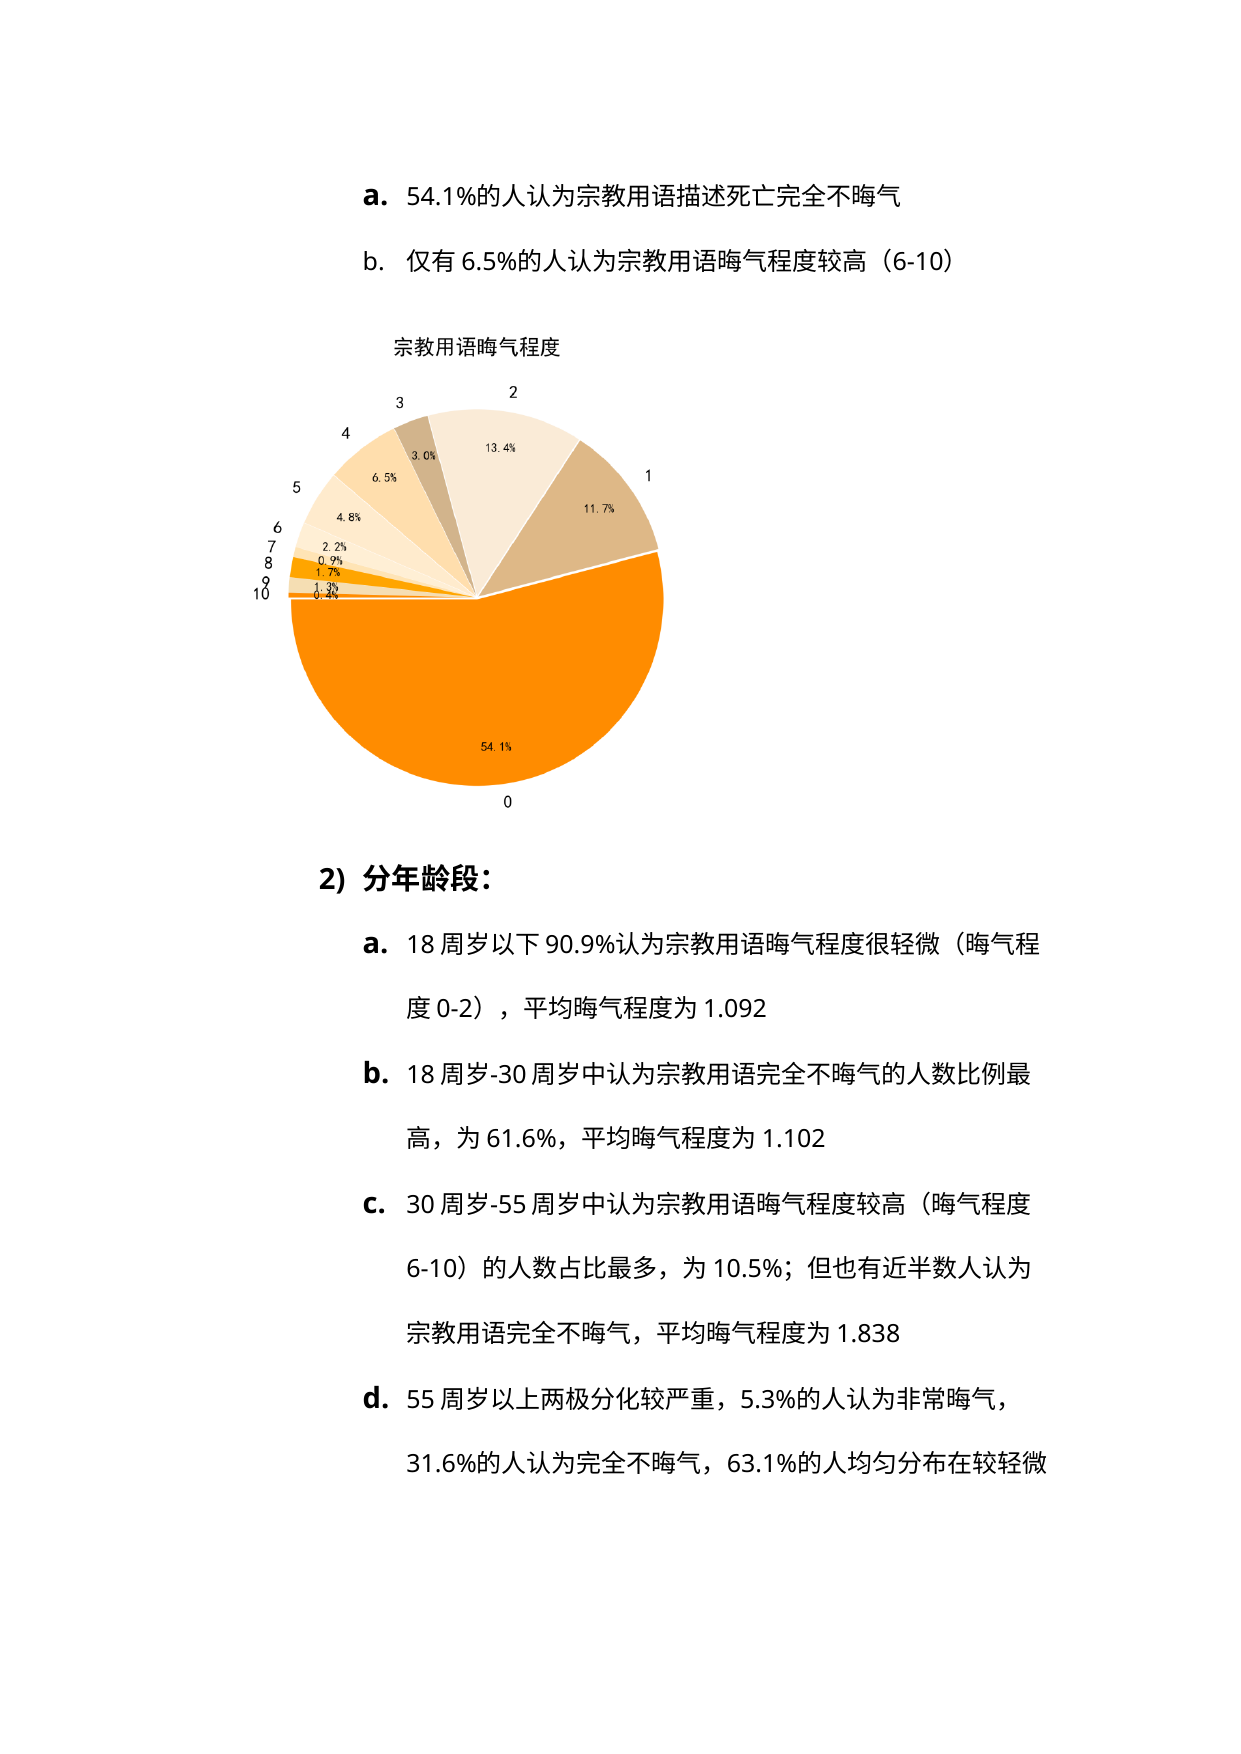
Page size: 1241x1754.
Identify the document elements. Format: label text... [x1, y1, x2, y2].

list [362, 1364, 1053, 1494]
list 30周岁-55周岁中认为宗教用语晦气程度较高（晦气程度6-10）的人数占比最多，为10.5%；但也有近半数人认为宗教用语完全不晦气，平均晦气程度为1.838 [362, 1169, 1053, 1364]
list 18周岁-30周岁中认为宗教用语完全不晦气的人数比例最高，为61.6%，平均晦气程度为1.102 [362, 1039, 1053, 1169]
list 仅有6.5%的人认为宗教用语晦气程度较高（6-10） [362, 227, 1053, 292]
list 18周岁以下90.9%认为宗教用语晦气程度很轻微（晦气程度0-2），平均晦气程度为1.092 [362, 909, 1053, 1039]
list 54.1%的人认为宗教用语描述死亡完全不晦气 [362, 162, 1053, 227]
picture [231, 324, 722, 843]
list 分年龄段： [319, 844, 1053, 909]
